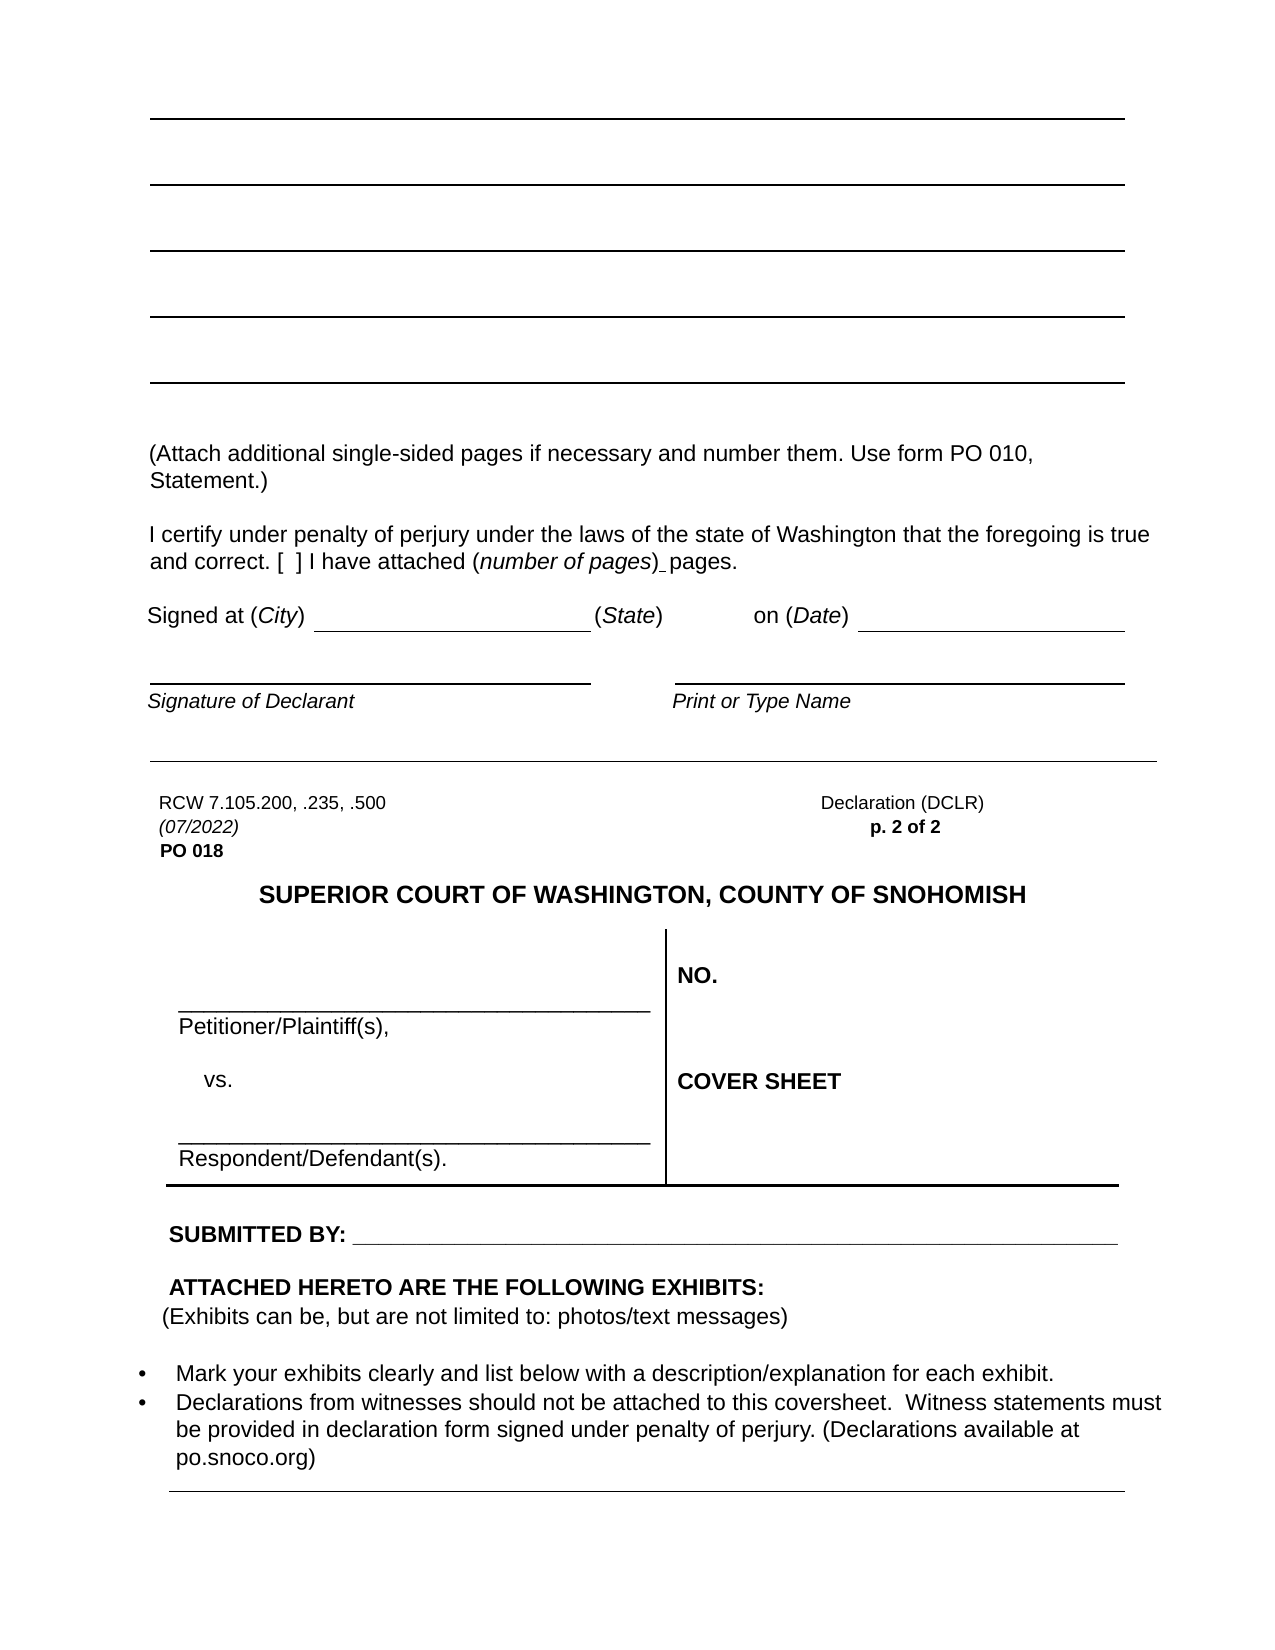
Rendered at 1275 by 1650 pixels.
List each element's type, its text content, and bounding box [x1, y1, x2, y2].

text ATTACHED HERETO ARE THE FOLLOWING EXHIBITS: [169, 1274, 1203, 1301]
list Mark your exhibits clearly and list below with a description/explanation for each exhibit. [138, 1360, 1176, 1386]
text RCW 7.105.200, .235, .500 Declaration (DCLR) [69, 792, 1203, 813]
text PO 018 [160, 839, 1203, 861]
text (Exhibits can be, but are not limited to: photos/text messages) [142, 1303, 1203, 1329]
text I certify under penalty of perjury under the laws of the state of Washington that the foregoing is true and correct. [ ] I have attached (number of pages) pages. [148, 521, 1153, 574]
text SUBMITTED BY: ____________________________________________________________ [169, 1221, 1203, 1247]
text Signature of Declarant Print or Type Name [69, 689, 1203, 713]
text (07/2022) p. 2 of 2 [69, 816, 1203, 837]
list Declarations from witnesses should not be attached to this coversheet. Witness statements must be provided in declaration form signed under penalty of perjury. (Declarations available at po.snoco.org) [138, 1388, 1176, 1470]
text (Attach additional single-sided pages if necessary and number them. Use form PO 010, Statement.) [148, 439, 1153, 493]
subtitle SUPERIOR COURT OF WASHINGTON, COUNTY OF SNOHOMISH [83, 881, 1203, 909]
text Signed at (City) (State) on (Date) [69, 602, 1203, 629]
